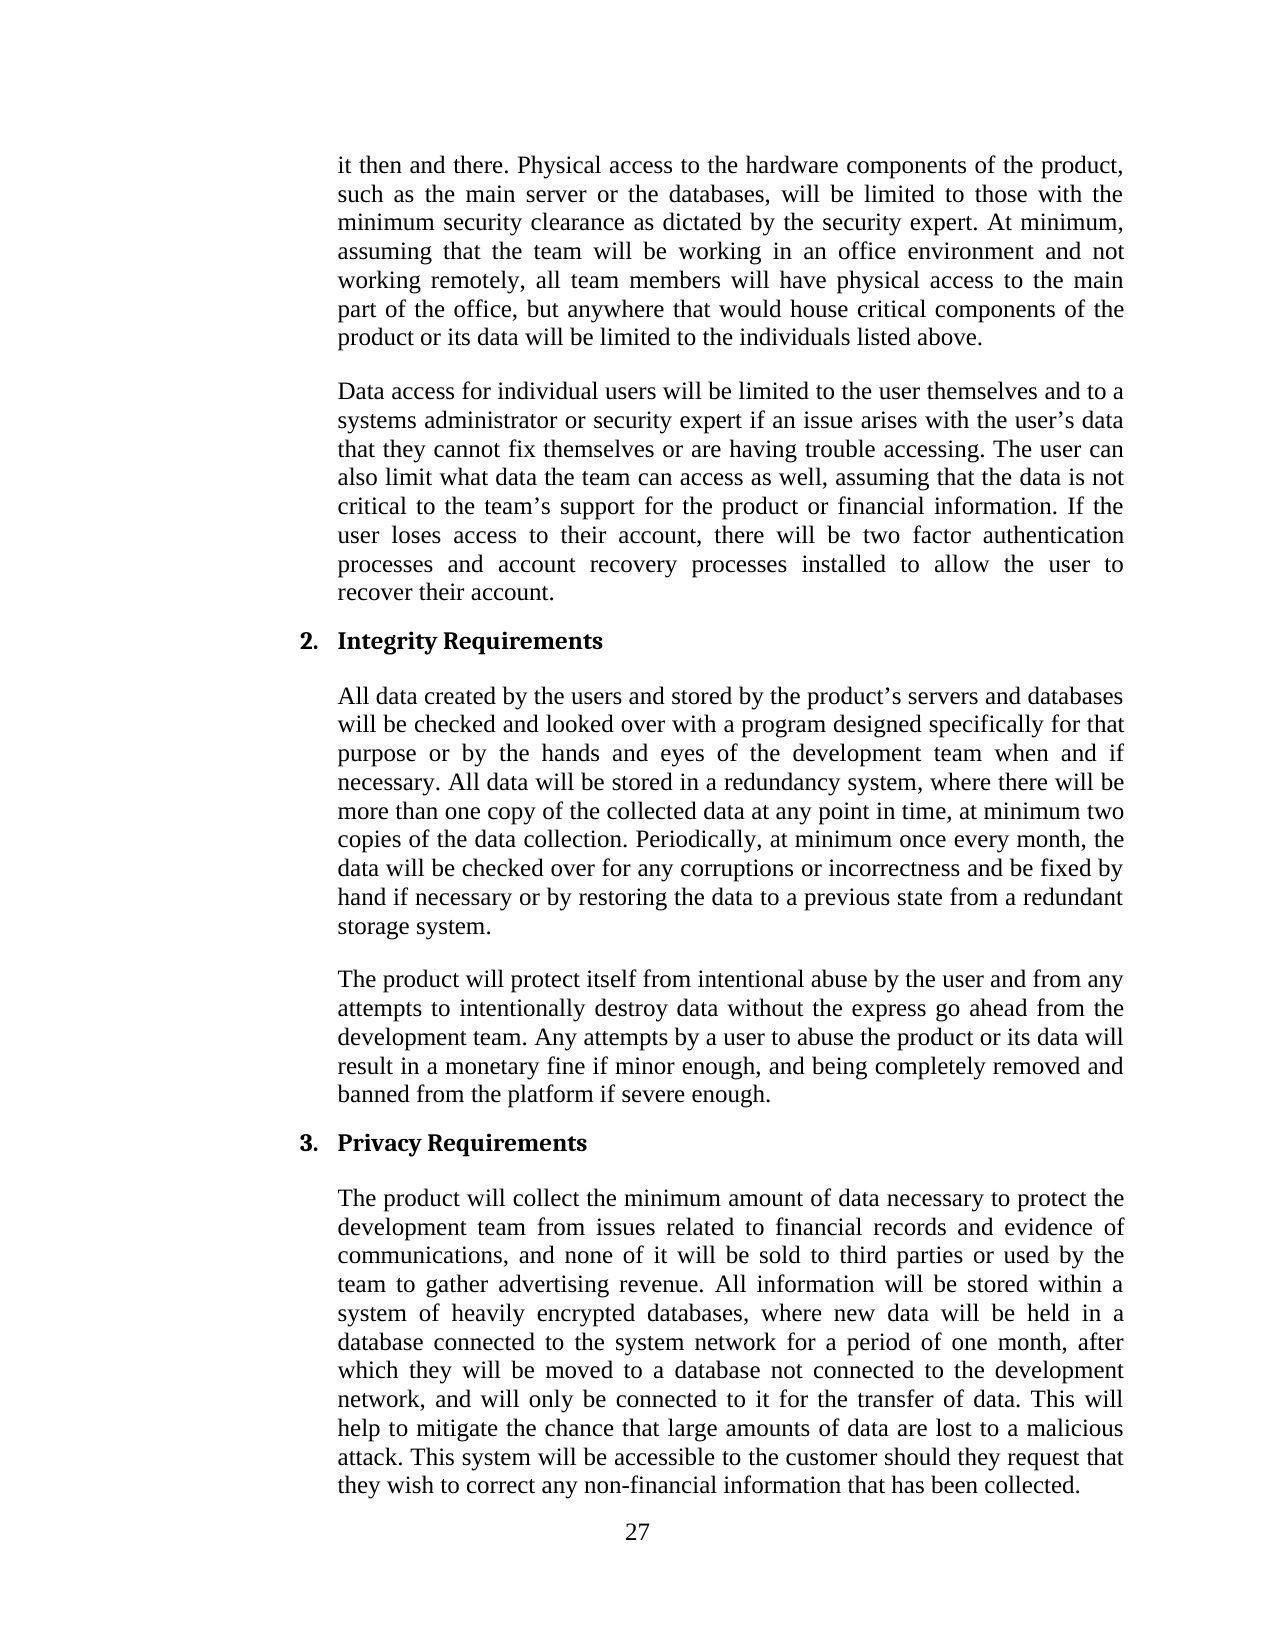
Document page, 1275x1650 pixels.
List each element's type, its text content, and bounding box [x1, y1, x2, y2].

subtitle Privacy Requirements [300, 1129, 1125, 1158]
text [337, 150, 1125, 351]
subtitle Integrity Requirements [300, 627, 1125, 656]
text Data access for individual users will be limited to the user themselves and to a systems administrator or security expert if an issue arises with the user’s data that they cannot fix themselves or are having trouble accessing. The user can also limit what data the team can access as well, assuming that the data is not critical to the team’s support for the product or financial information. If the user loses access to their account, there will be two factor authentication processes and account recovery processes installed to allow the user to recover their account. [337, 376, 1125, 606]
text The product will collect the minimum amount of data necessary to protect the development team from issues related to financial records and evidence of communications, and none of it will be sold to third parties or used by the team to gather advertising revenue. All information will be stored within a system of heavily encrypted databases, where new data will be held in a database connected to the system network for a period of one month, after which they will be moved to a database not connected to the development network, and will only be connected to it for the transfer of data. This will help to mitigate the chance that large amounts of data are lost to a malicious attack. This system will be accessible to the customer should they request that they wish to correct any non-financial information that has been collected. [337, 1183, 1125, 1499]
text The product will protect itself from intentional abuse by the user and from any attempts to intentionally destroy data without the express go ahead from the development team. Any attempts by a user to abuse the product or its data will result in a monetary fine if minor enough, and being completely removed and banned from the platform if severe enough. [337, 964, 1125, 1108]
text All data created by the users and stored by the product’s servers and databases will be checked and looked over with a program designed specifically for that purpose or by the hands and eyes of the development team when and if necessary. All data will be stored in a redundancy system, where there will be more than one copy of the collected data at any point in time, at minimum two copies of the data collection. Periodically, at minimum once every month, the data will be checked over for any corruptions or incorrectness and be fixed by hand if necessary or by restoring the data to a previous state from a redundant storage system. [337, 681, 1125, 939]
